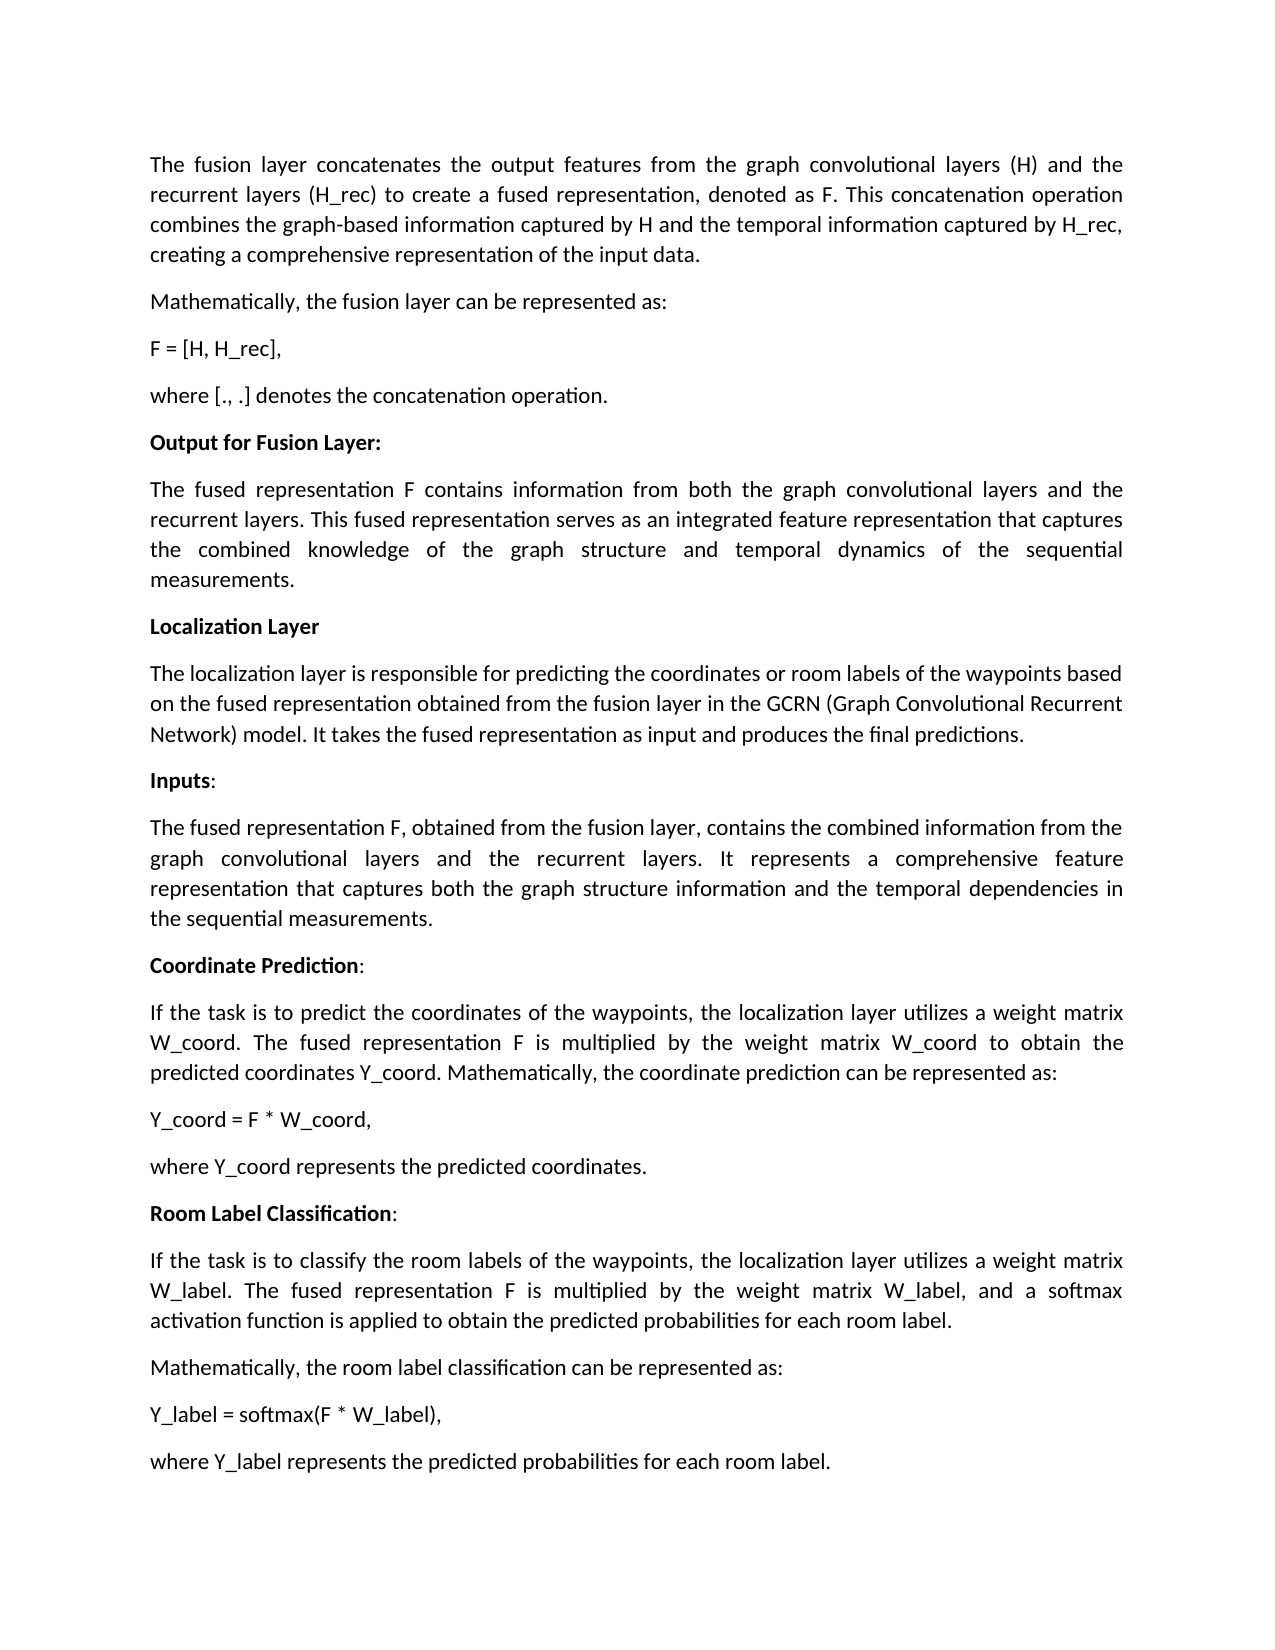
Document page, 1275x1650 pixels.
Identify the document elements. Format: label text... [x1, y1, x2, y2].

text The fusion layer concatenates the output features from the graph convolutional layers (H) and the recurrent layers (H_rec) to create a fused representation, denoted as F. This concatenation operation combines the graph-based information captured by H and the temporal information captured by H_rec, creating a comprehensive representation of the input data. [150, 150, 1125, 269]
text where Y_coord represents the predicted coordinates. [150, 1152, 1125, 1180]
text where Y_label represents the predicted probabilities for each room label. [150, 1447, 1125, 1475]
text F = [H, H_rec], [150, 334, 1125, 362]
text Mathematically, the room label classification can be represented as: [150, 1353, 1125, 1381]
text Output for Fusion Layer: [150, 428, 1125, 456]
text The fused representation F contains information from both the graph convolutional layers and the recurrent layers. This fused representation serves as an integrated feature representation that captures the combined knowledge of the graph structure and temporal dynamics of the sequential measurements. [150, 475, 1125, 594]
text The fused representation F, obtained from the fusion layer, contains the combined information from the graph convolutional layers and the recurrent layers. It represents a comprehensive feature representation that captures both the graph structure information and the temporal dependencies in the sequential measurements. [150, 813, 1125, 932]
text Localization Layer [150, 612, 1125, 641]
text Y_coord = F * W_coord, [150, 1105, 1125, 1133]
text The localization layer is responsible for predicting the coordinates or room labels of the waypoints based on the fused representation obtained from the fusion layer in the GCRN (Graph Convolutional Recurrent Network) model. It takes the fused representation as input and produces the final predictions. [150, 659, 1125, 748]
text Y_label = softmax(F * W_label), [150, 1400, 1125, 1428]
text If the task is to predict the coordinates of the waypoints, the localization layer utilizes a weight matrix W_coord. The fused representation F is multiplied by the weight matrix W_coord to obtain the predicted coordinates Y_coord. Mathematically, the coordinate prediction can be represented as: [150, 998, 1125, 1086]
text Room Label Classification: [150, 1199, 1125, 1227]
text Coordinate Prediction: [150, 951, 1125, 979]
text Mathematically, the fusion layer can be represented as: [150, 287, 1125, 316]
text where [., .] denotes the concatenation operation. [150, 381, 1125, 409]
text Inputs: [150, 767, 1125, 795]
text If the task is to classify the room labels of the waypoints, the localization layer utilizes a weight matrix W_label. The fused representation F is multiplied by the weight matrix W_label, and a softmax activation function is applied to obtain the predicted probabilities for each room label. [150, 1246, 1125, 1334]
